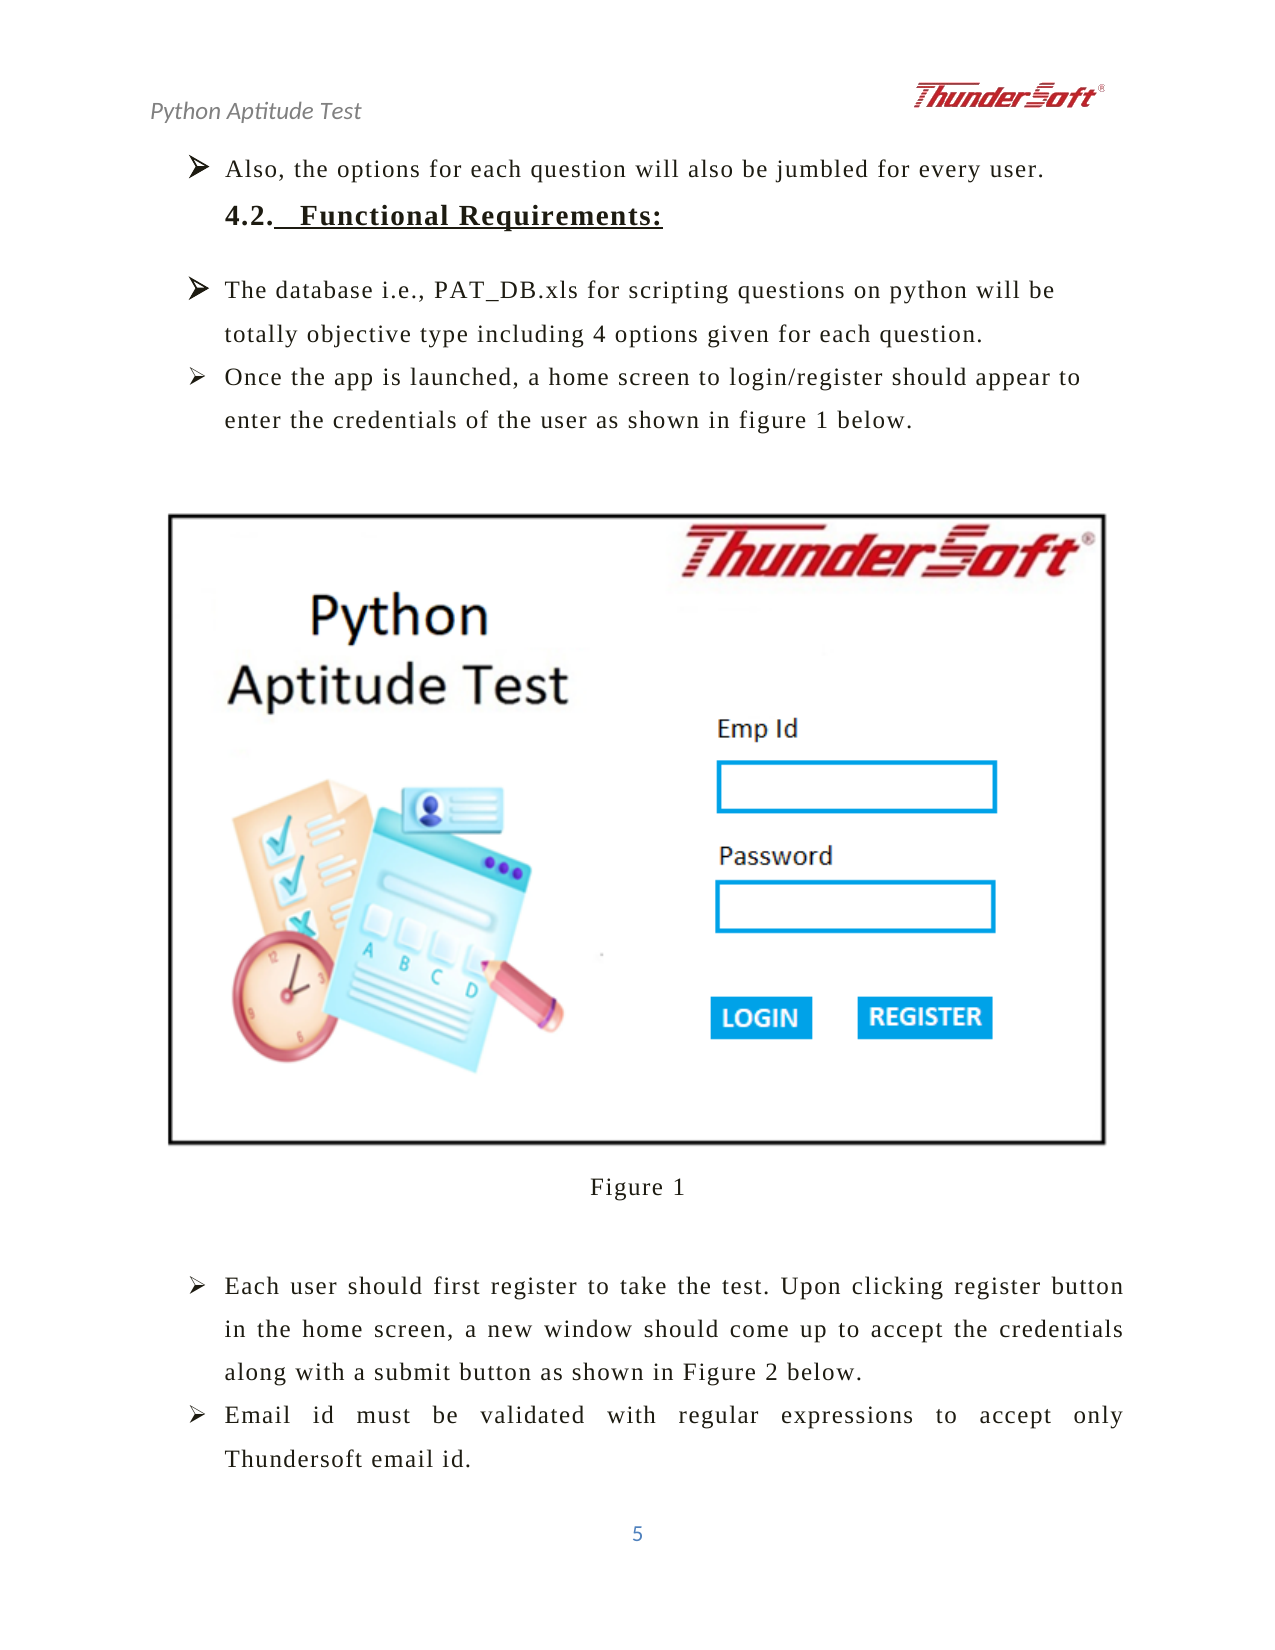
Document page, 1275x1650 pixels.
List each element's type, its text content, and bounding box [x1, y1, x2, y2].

list Once the app is launched, a home screen to login/register should appear to enter the credentials of the user as shown in figure 1 below. [187, 362, 1125, 434]
list Each user should first register to take the test. Upon clicking register button in the home screen, a new window should come up to accept the credentials along with a submit button as shown in Figure 2 below. [187, 1271, 1125, 1386]
picture [167, 512, 1108, 1147]
picture [910, 75, 1115, 120]
list Email id must be validated with regular expressions to accept only Thundersoft email id. [187, 1401, 1125, 1472]
list The database i.e., PAT_DB.xls for scripting questions on python will be totally objective type including 4 options given for each question. [187, 275, 1125, 348]
list Functional Requirements: [225, 198, 1125, 232]
text Figure 1 [150, 1172, 1125, 1201]
list Also, the options for each question will also be jumbled for every user. [187, 154, 1125, 183]
